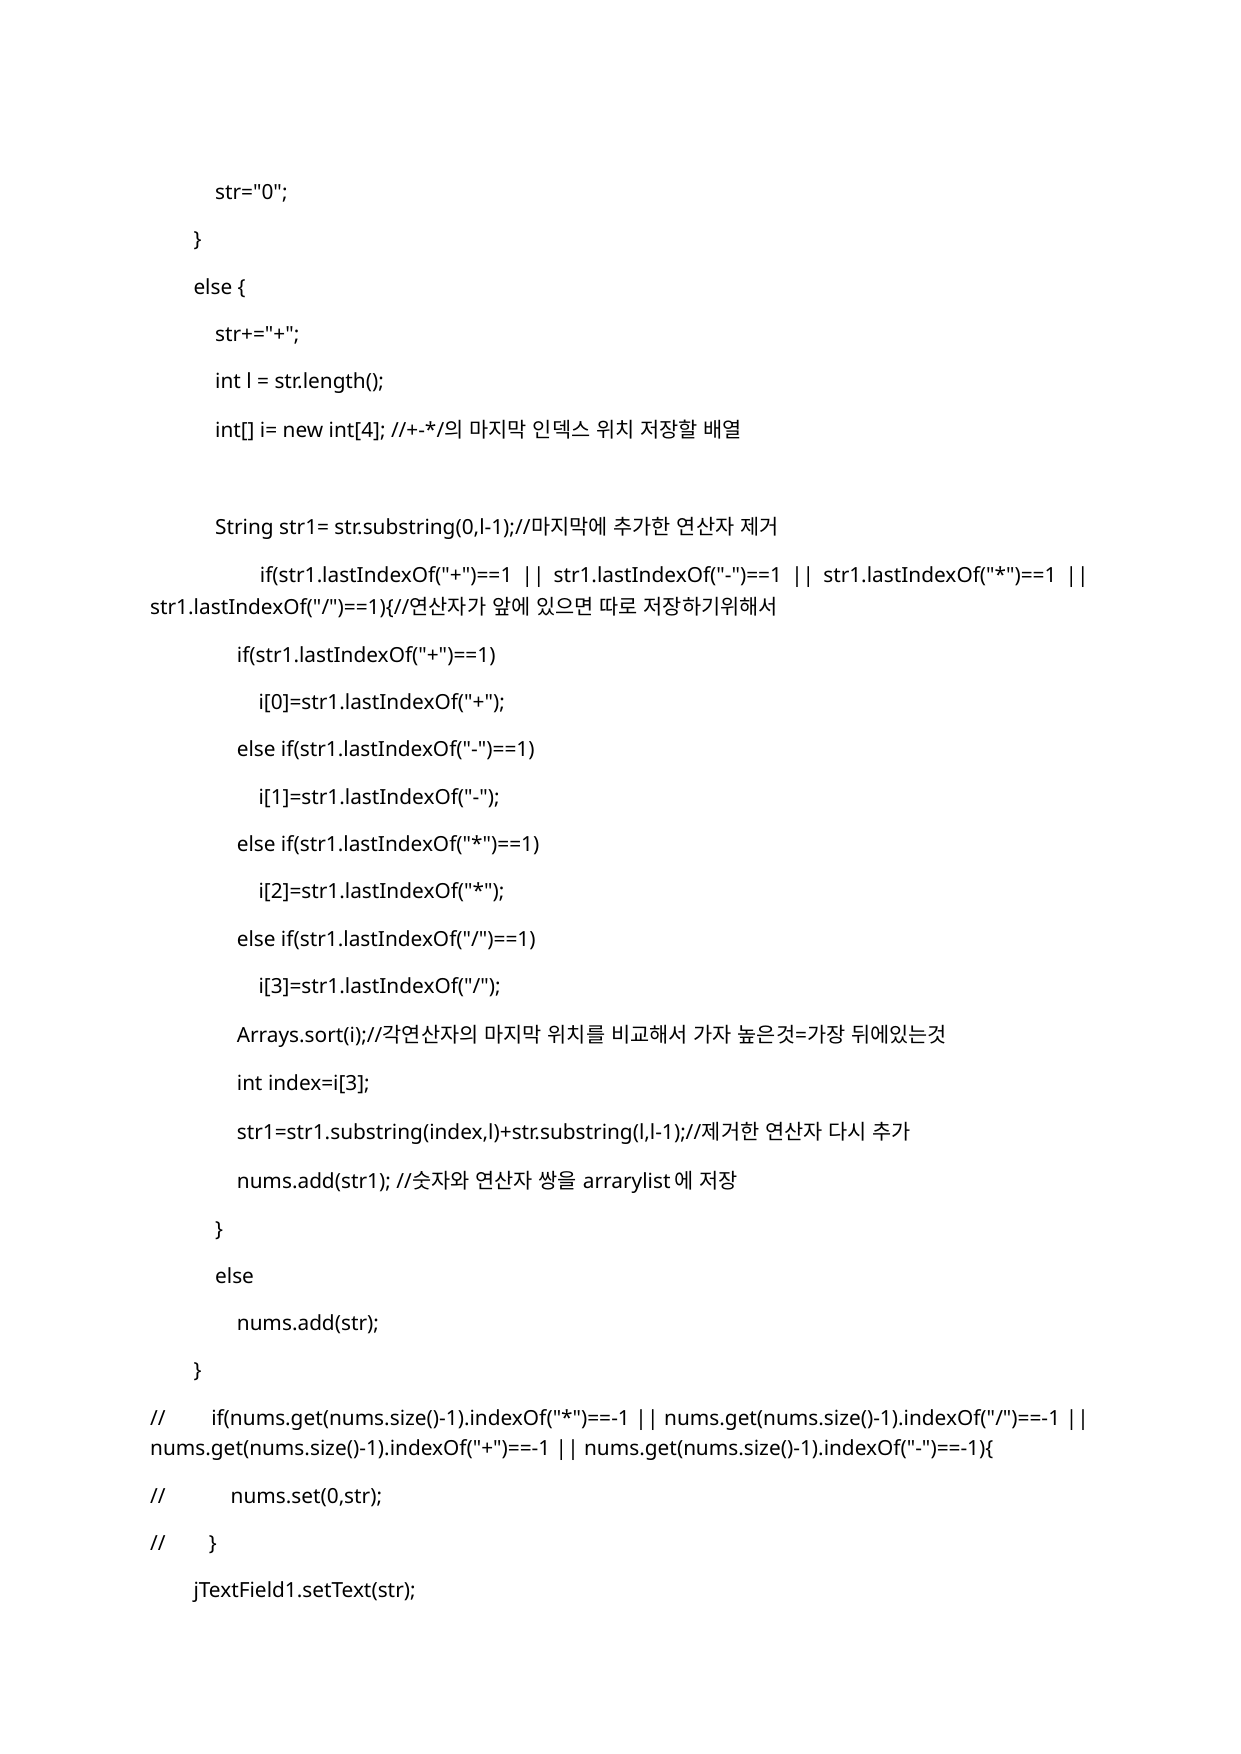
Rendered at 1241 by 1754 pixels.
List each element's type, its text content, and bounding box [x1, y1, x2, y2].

text String str1= str.substring(0,l-1);//마지막에 추가한 연산자 제거 [150, 510, 1090, 541]
text // if(nums.get(nums.size()-1).indexOf("*")==-1 || nums.get(nums.size()-1).indexOf("/")==-1 || nums.get(nums.size()-1).indexOf("+")==-1 || nums.get(nums.size()-1).indexOf("-")==-1){ [150, 1403, 1090, 1462]
text nums.add(str); [150, 1308, 1090, 1337]
text } [150, 1356, 1090, 1384]
text if(str1.lastIndexOf("+")==1 || str1.lastIndexOf("-")==1 || str1.lastIndexOf("*")==1 ||str1.lastIndexOf("/")==1){//연산자가 앞에 있으면 따로 저장하기위해서 [150, 560, 1090, 621]
text jTextField1.setText(str); [150, 1575, 1090, 1604]
text // nums.set(0,str); [150, 1481, 1090, 1509]
text int[] i= new int[4]; //+-*/의 마지막 인덱스 위치 저장할 배열 [150, 414, 1090, 444]
text // } [150, 1528, 1090, 1556]
text else [150, 1261, 1090, 1289]
text str1=str1.substring(index,l)+str.substring(l,l-1);//제거한 연산자 다시 추가 [150, 1115, 1090, 1145]
text i[3]=str1.lastIndexOf("/"); [150, 971, 1090, 999]
text if(str1.lastIndexOf("+")==1) [150, 640, 1090, 668]
text else if(str1.lastIndexOf("-")==1) [150, 734, 1090, 763]
text int index=i[3]; [150, 1068, 1090, 1096]
text str="0"; [150, 177, 1090, 206]
text Arrays.sort(i);//각연산자의 마지막 위치를 비교해서 가자 높은것=가장 뒤에있는것 [150, 1018, 1090, 1048]
text i[2]=str1.lastIndexOf("*"); [150, 876, 1090, 905]
text i[0]=str1.lastIndexOf("+"); [150, 687, 1090, 716]
text else if(str1.lastIndexOf("*")==1) [150, 829, 1090, 857]
text str+="+"; [150, 319, 1090, 347]
text } [150, 1214, 1090, 1242]
text i[1]=str1.lastIndexOf("-"); [150, 782, 1090, 810]
text int l = str.length(); [150, 366, 1090, 395]
text } [150, 224, 1090, 253]
text nums.add(str1); //숫자와 연산자 쌍을 arrarylist에 저장 [150, 1164, 1090, 1194]
text else { [150, 272, 1090, 300]
text else if(str1.lastIndexOf("/")==1) [150, 924, 1090, 952]
